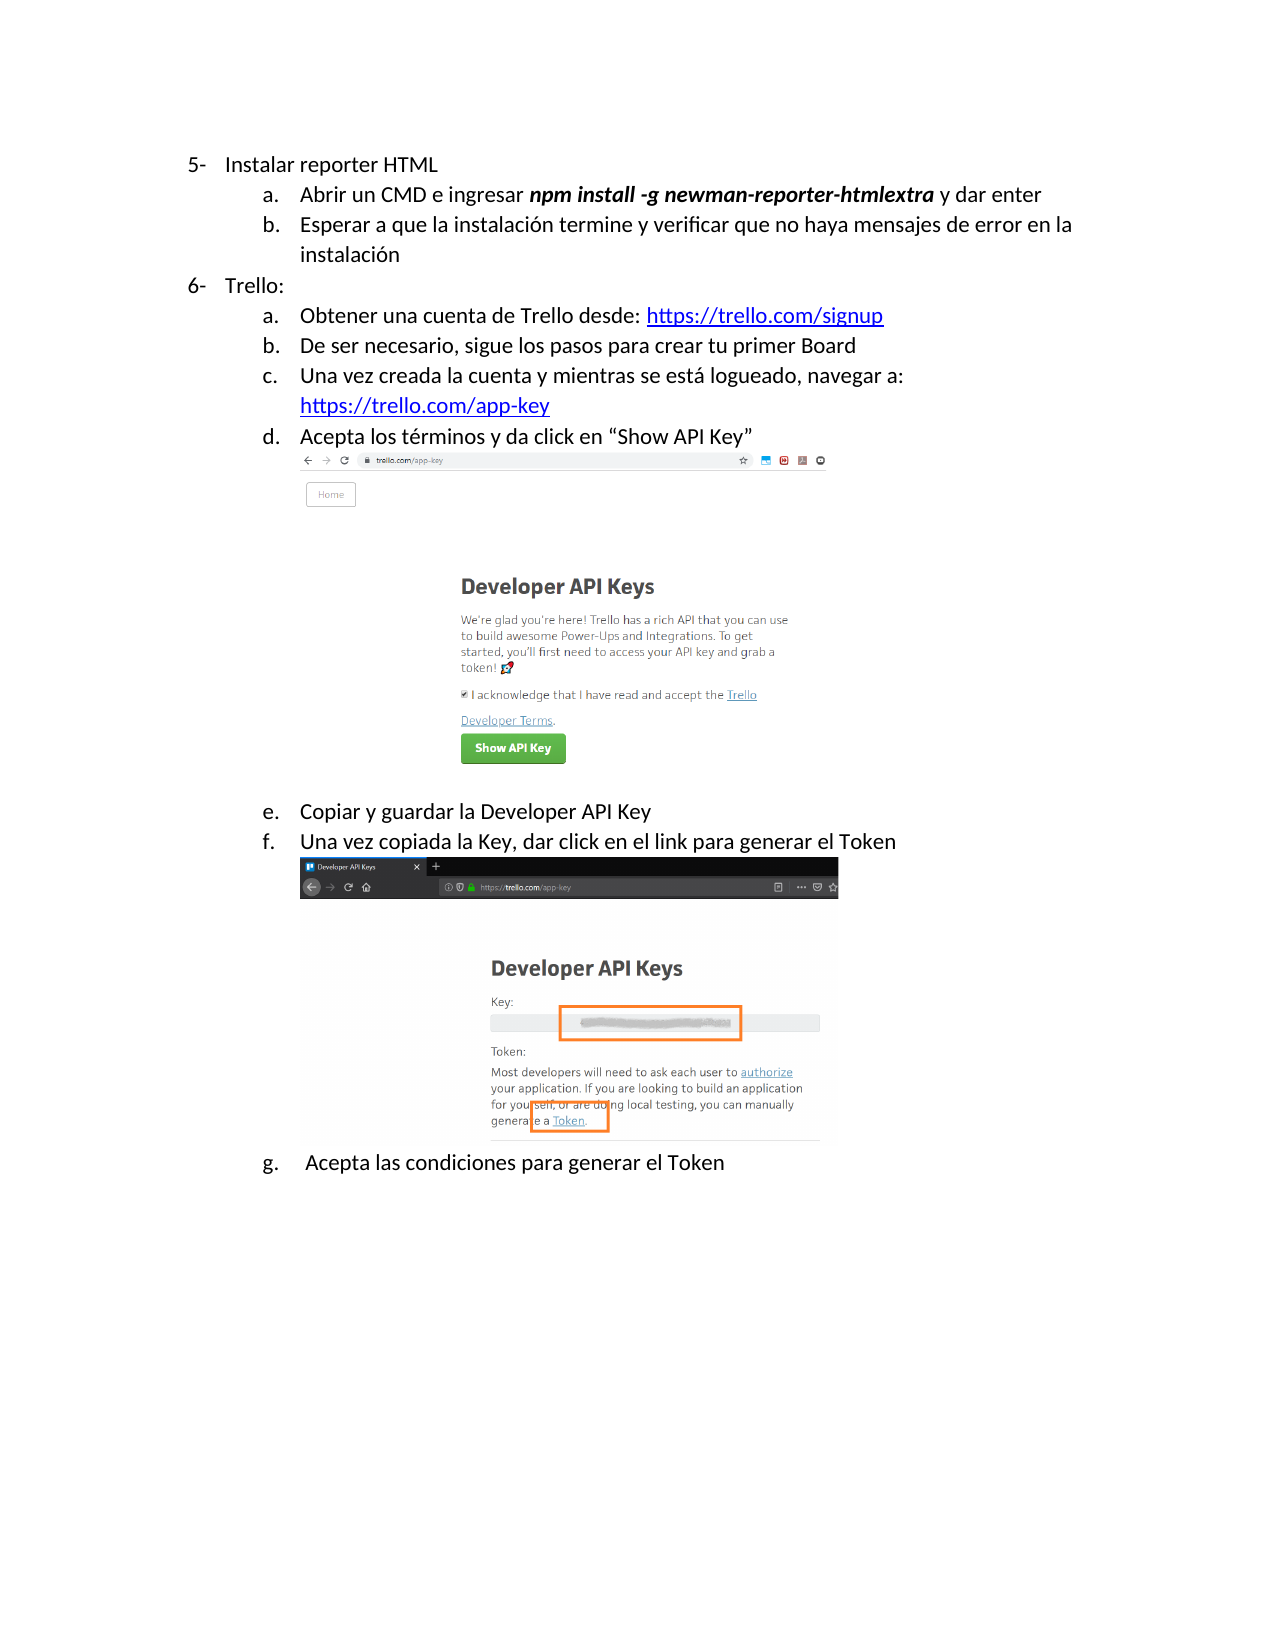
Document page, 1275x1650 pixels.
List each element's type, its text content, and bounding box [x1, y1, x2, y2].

list Acepta los términos y da click en “Show API Key” [262, 422, 1125, 450]
list Esperar a que la instalación termine y verificar que no haya mensajes de error en la instalación [262, 210, 1125, 269]
list Una vez creada la cuenta y mientras se está logueado, navegar a: https://trello.com/app-key [262, 361, 1125, 420]
list Una vez copiada la Key, dar click en el link para generar el Token [262, 827, 1125, 855]
list Acepta las condiciones para generar el Token [262, 1148, 1125, 1176]
list Abrir un CMD e ingresar npm install -g newman-reporter-htmlextra y dar enter [262, 180, 1125, 208]
list Trello: [187, 271, 1125, 299]
picture [300, 452, 827, 795]
list Copiar y guardar la Developer API Key [262, 797, 1125, 825]
list De ser necesario, sigue los pasos para crear tu primer Board [262, 331, 1125, 359]
list Obtener una cuenta de Trello desde: https://trello.com/signup [262, 301, 1125, 329]
picture [300, 857, 839, 1146]
list Instalar reporter HTML [187, 150, 1125, 178]
